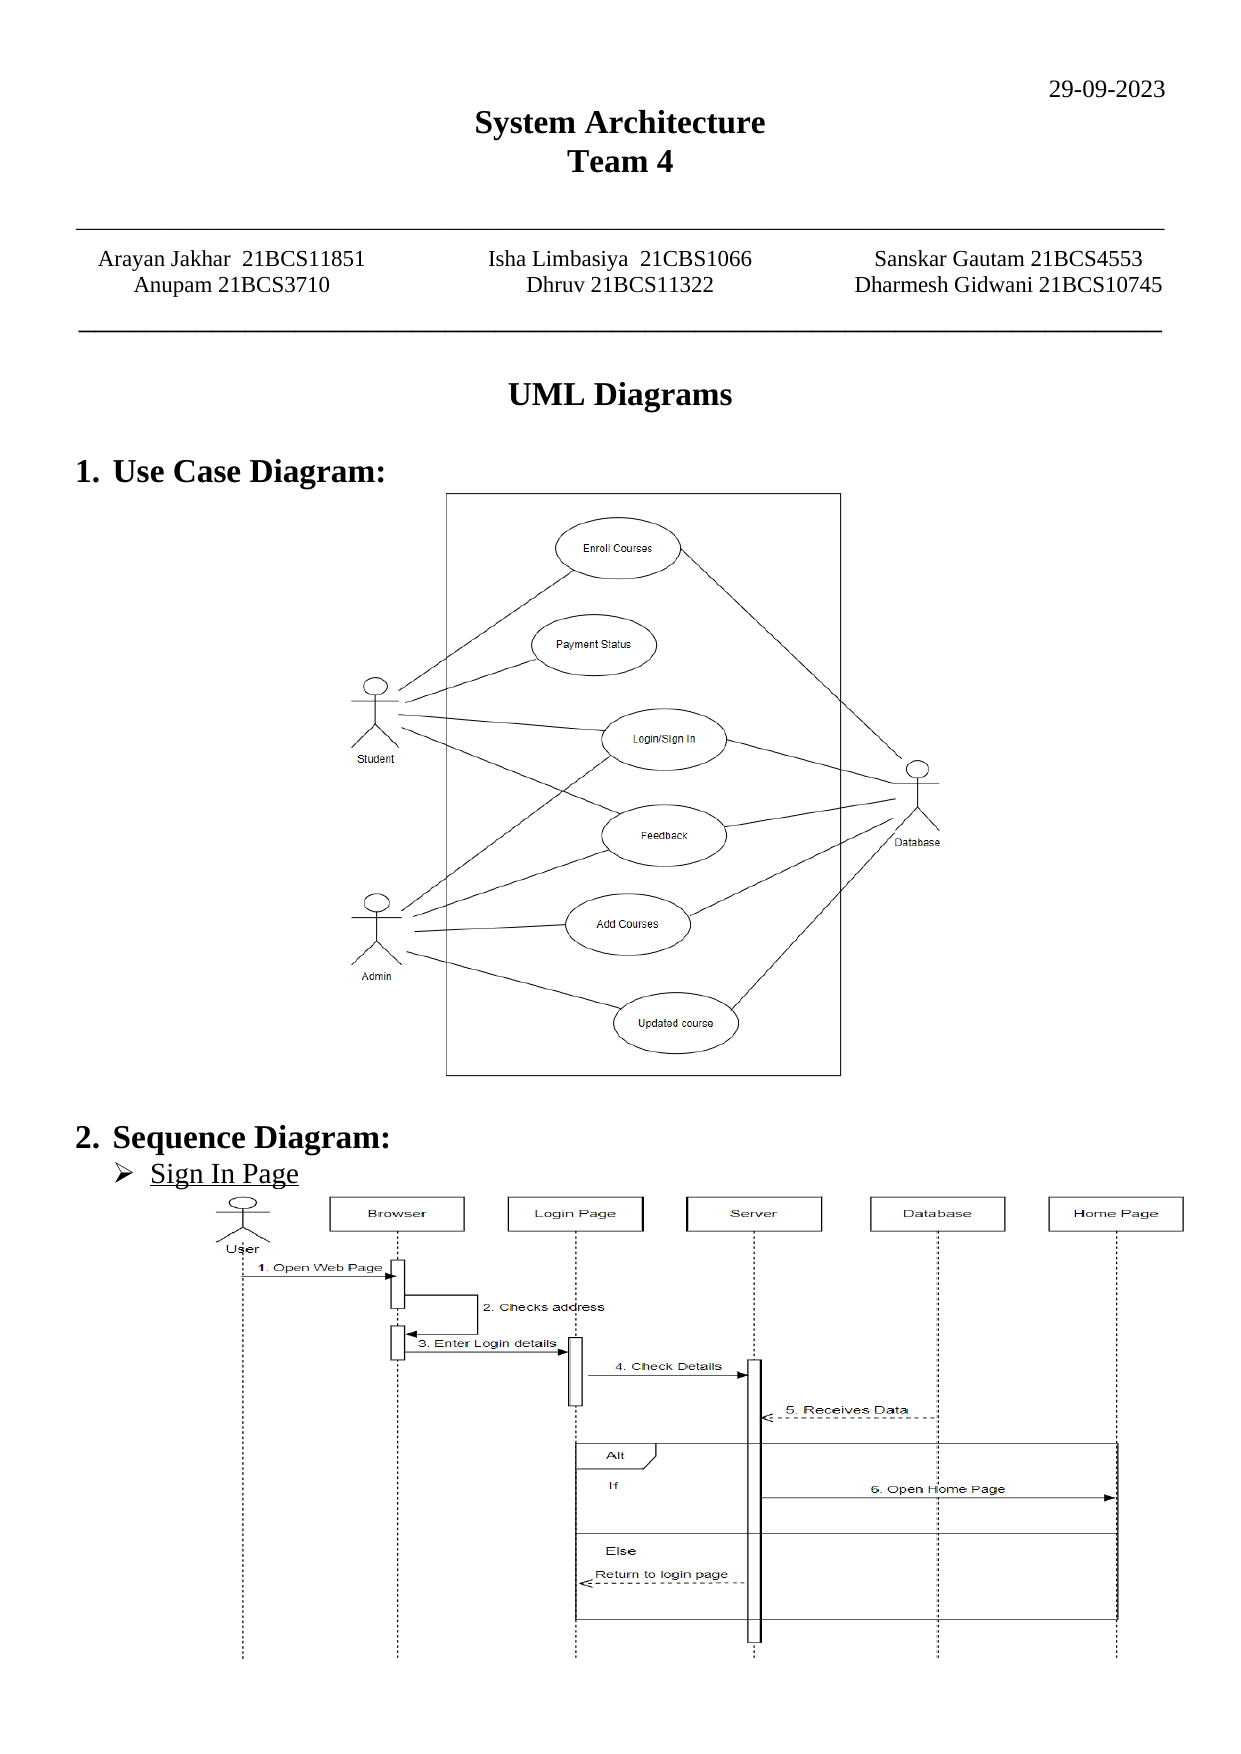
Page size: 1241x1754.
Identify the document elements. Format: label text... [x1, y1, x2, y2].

list Sequence Diagram: [75, 1117, 1165, 1156]
text Dhruv 21BCS11322 [463, 271, 777, 298]
text _______________________________________________________________________________________________ [75, 206, 1165, 232]
list Use Case Diagram: [75, 451, 1165, 489]
text Isha Limbasiya 21CBS1066 [463, 245, 777, 271]
picture [204, 1189, 1201, 1660]
text Sanskar Gautam 21BCS4553 [852, 245, 1165, 271]
text Anupam 21BCS3710 [75, 271, 388, 298]
text Dharmesh Gidwani 21BCS10745 [852, 271, 1165, 298]
text _________________________________________________________________ [75, 298, 1165, 336]
text System Architecture [75, 103, 1165, 141]
text Arayan Jakhar 21BCS11851 [75, 245, 388, 271]
picture [317, 489, 961, 1079]
list Sign In Page [112, 1156, 1165, 1189]
text UML Diagrams [75, 374, 1165, 413]
text Team 4 [75, 141, 1165, 179]
